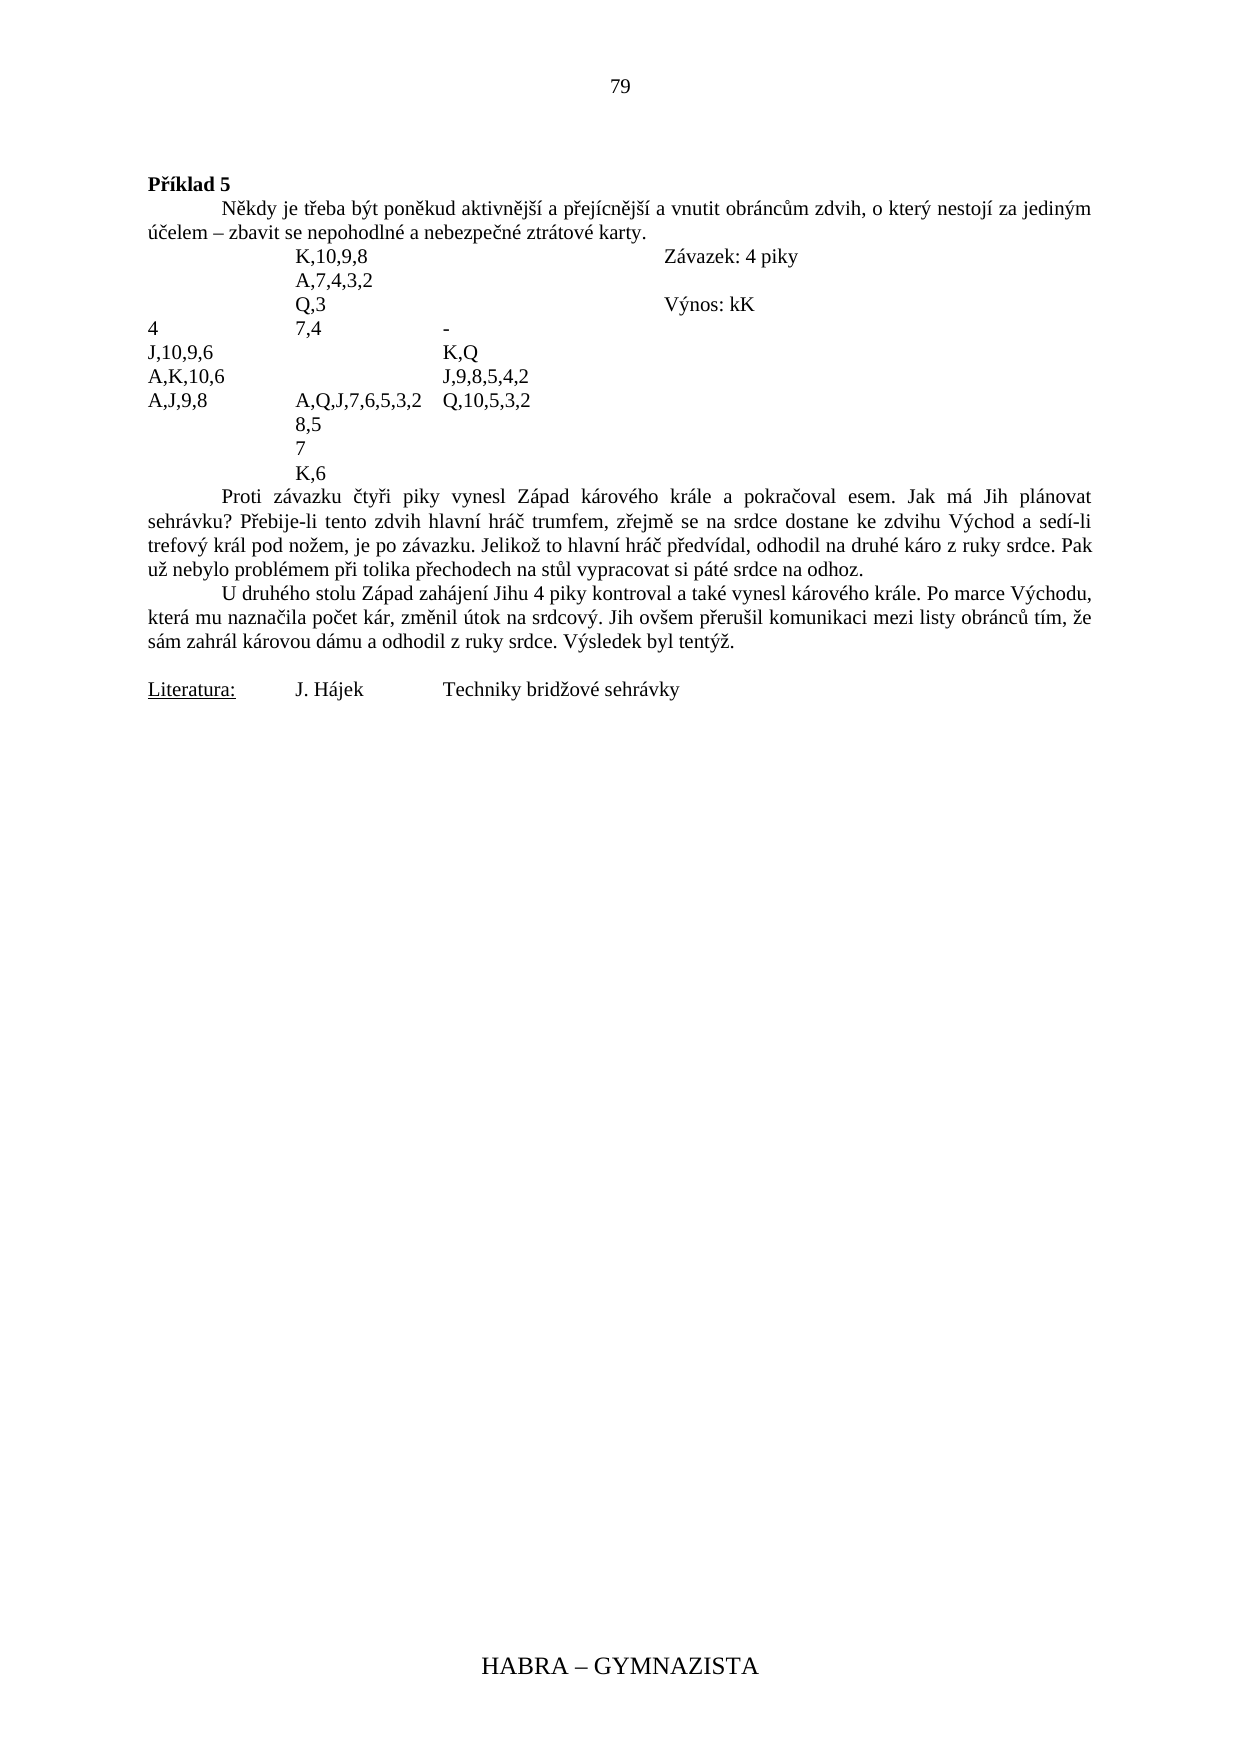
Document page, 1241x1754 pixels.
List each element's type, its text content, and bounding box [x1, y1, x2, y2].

text U druhého stolu Západ zahájení Jihu 4 piky kontroval a také vynesl kárového krále. Po marce Východu, která mu naznačila počet kár, změnil útok na srdcový. Jih ovšem přerušil komunikaci mezi listy obránců tím, že sám zahrál károvou dámu a odhodil z ruky srdce. Výsledek byl tentýž. [148, 581, 1093, 653]
text A,J,9,8 A,Q,J,7,6,5,3,2 Q,10,5,3,2 [148, 388, 1093, 412]
text Někdy je třeba být poněkud aktivnější a přejícnější a vnutit obráncům zdvih, o který nestojí za jediným účelem – zbavit se nepohodlné a nebezpečné ztrátové karty. [148, 196, 1093, 244]
text K,6 [221, 460, 1093, 484]
text A,7,4,3,2 [221, 268, 1093, 292]
text 8,5 [148, 412, 1093, 436]
text 4 7,4 - [148, 316, 1093, 340]
text Proti závazku čtyři piky vynesl Západ kárového krále a pokračoval esem. Jak má Jih plánovat sehrávku? Přebije-li tento zdvih hlavní hráč trumfem, zřejmě se na srdce dostane ke zdvihu Východ a sedí-li trefový král pod nožem, je po závazku. Jelikož to hlavní hráč předvídal, odhodil na druhé káro z ruky srdce. Pak už nebylo problémem při tolika přechodech na stůl vypracovat si páté srdce na odhoz. [148, 484, 1093, 581]
text J,10,9,6 K,Q [148, 340, 1093, 364]
text Q,3 Výnos: kK [221, 292, 1093, 316]
text 7 [221, 436, 1093, 460]
text A,K,10,6 J,9,8,5,4,2 [148, 364, 1093, 388]
text Příklad 5 [148, 172, 1093, 196]
text Literatura: J. Hájek Techniky bridžové sehrávky [148, 677, 1093, 701]
text K,10,9,8 Závazek: 4 piky [221, 244, 1093, 268]
